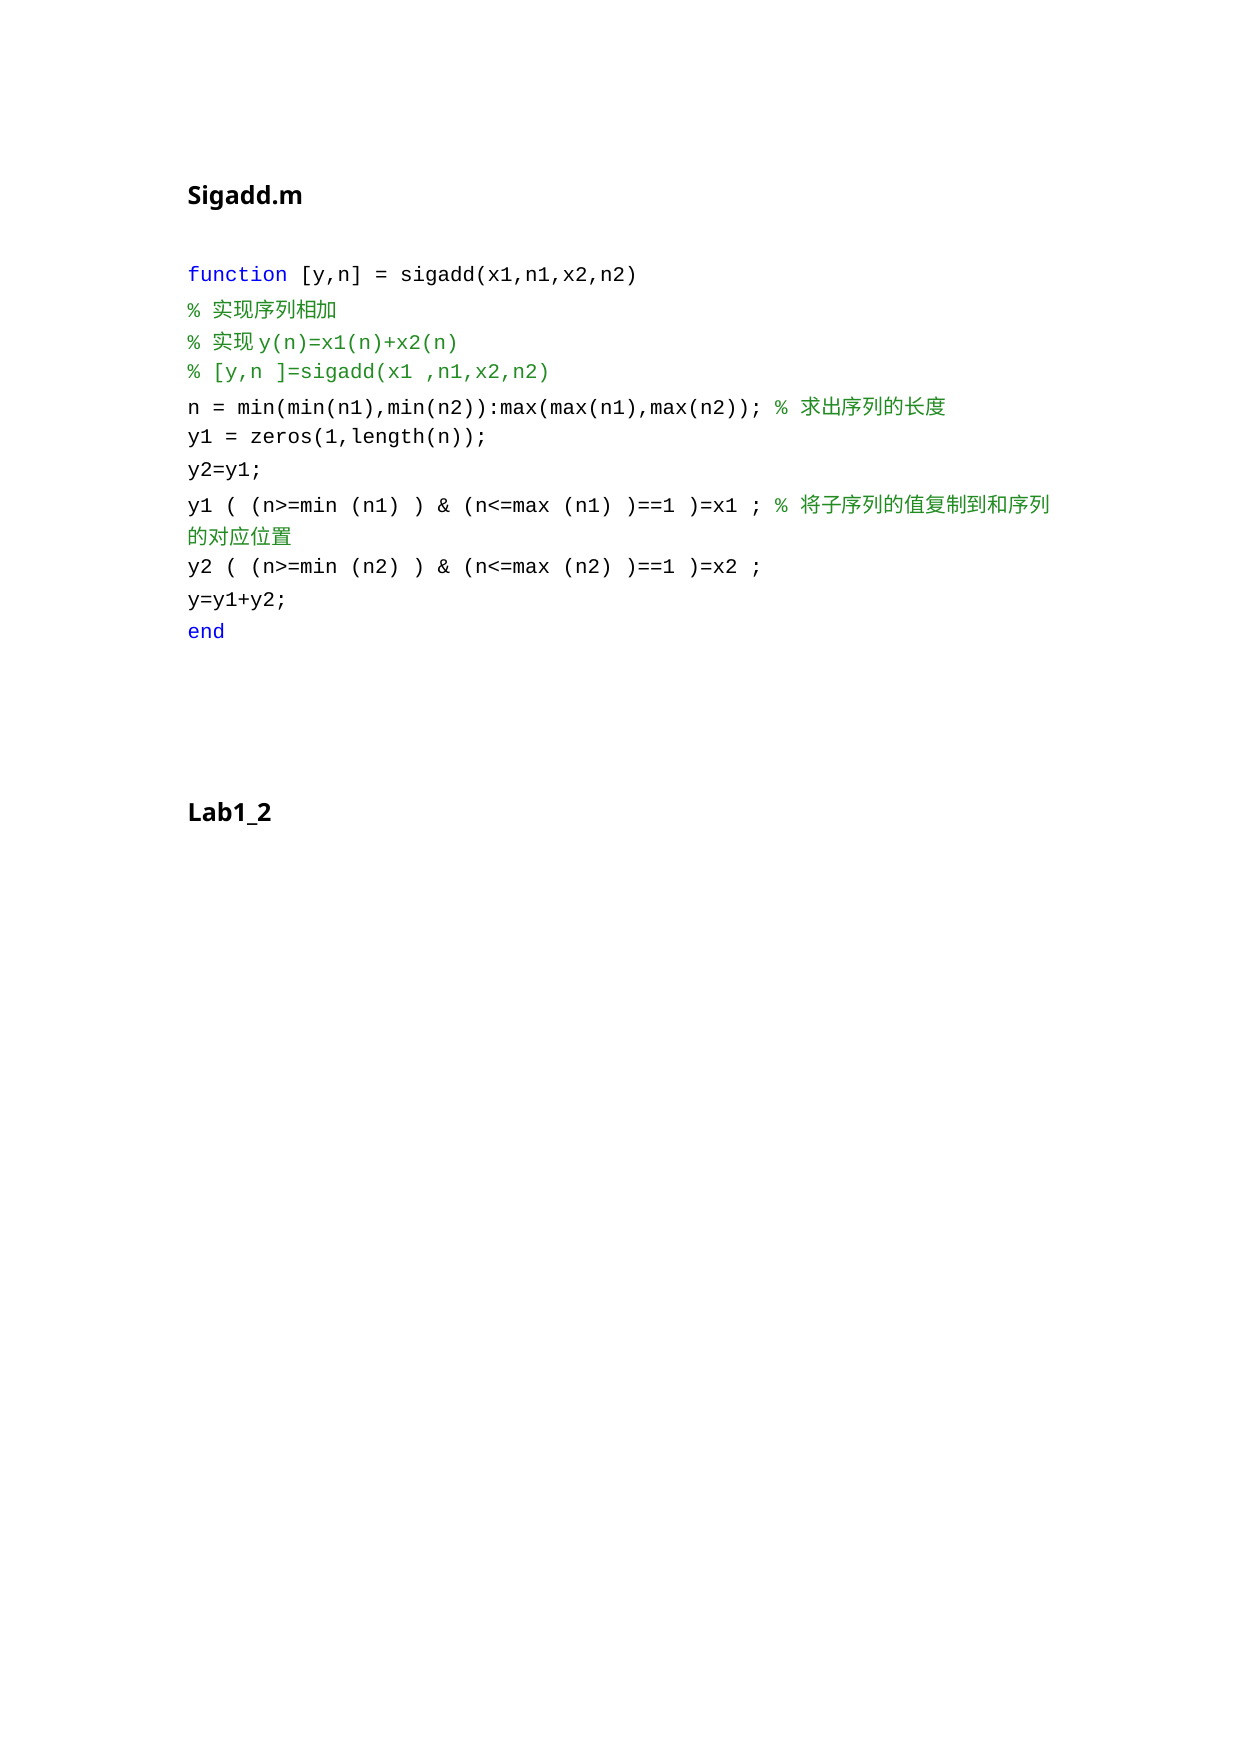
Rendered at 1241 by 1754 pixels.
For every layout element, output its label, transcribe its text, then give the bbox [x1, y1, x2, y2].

text Lab1_2 [187, 779, 1053, 844]
text % [y,n ]=sigadd(x1 ,n1,x2,n2) [187, 357, 1053, 389]
text % 实现序列相加 [187, 292, 1053, 324]
text function [y,n] = sigadd(x1,n1,x2,n2) [187, 259, 1053, 292]
text y2=y1; [187, 454, 1053, 487]
text Sigadd.m [187, 162, 1053, 227]
text y2 ( (n>=min (n2) ) & (n<=max (n2) )==1 )=x2 ; [187, 552, 1053, 584]
text n = min(min(n1),min(n2)):max(max(n1),max(n2)); % 求出序列的长度 [187, 389, 1053, 422]
text y1 = zeros(1,length(n)); [187, 422, 1053, 454]
text y1 ( (n>=min (n1) ) & (n<=max (n1) )==1 )=x1 ; % 将子序列的值复制到和序列的对应位置 [187, 487, 1053, 552]
text % 实现y(n)=x1(n)+x2(n) [187, 324, 1053, 357]
text y=y1+y2; [187, 584, 1053, 617]
text end [187, 617, 1053, 649]
